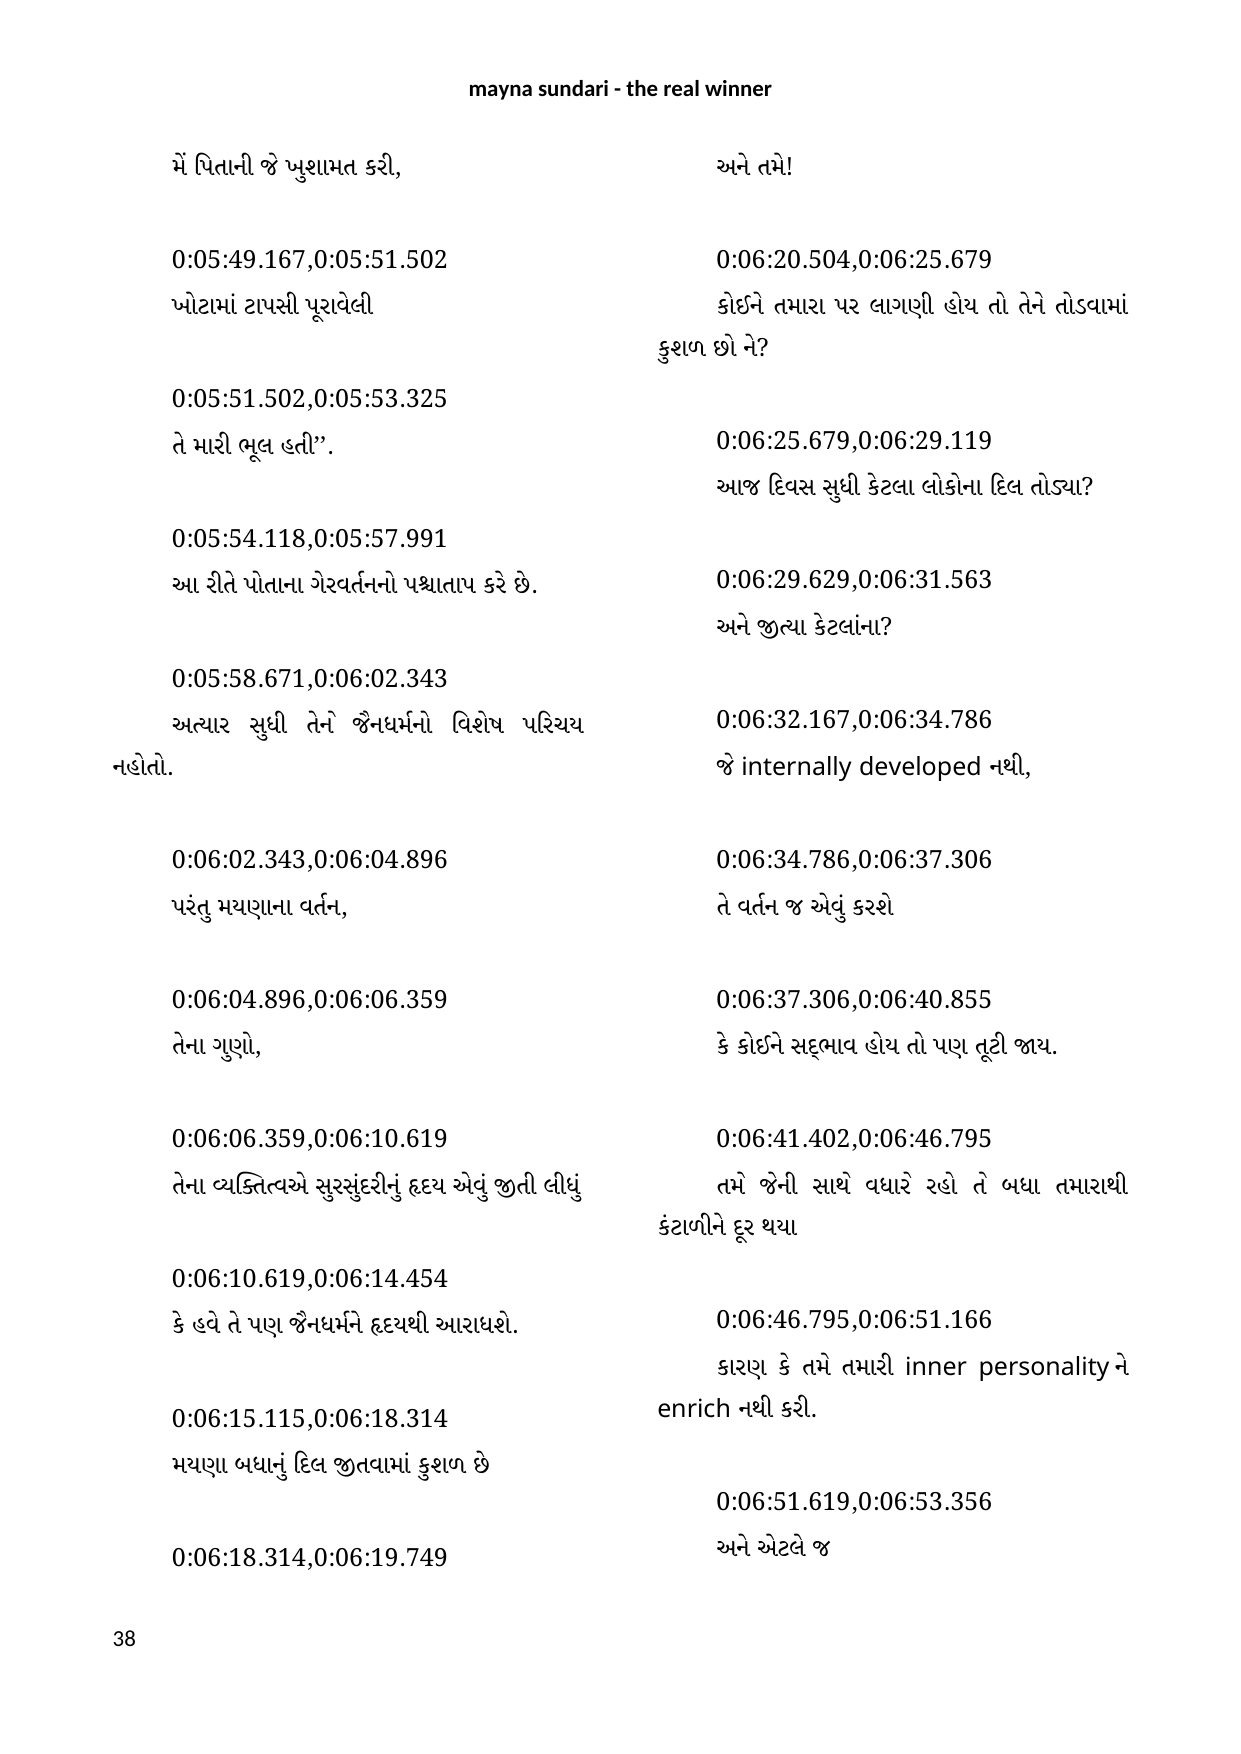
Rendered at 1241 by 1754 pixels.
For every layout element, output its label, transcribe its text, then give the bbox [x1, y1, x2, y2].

text 0:05:54.118,0:05:57.991 [112, 522, 583, 559]
text મેં પિતાની જે ખુશામત કરી, [112, 150, 583, 186]
text આજ દિવસ સુધી કેટલા લોકોના દિલ તોડ્યા? [657, 471, 1128, 507]
text 0:05:58.671,0:06:02.343 [112, 662, 583, 698]
text અને તમે! [657, 150, 1128, 186]
text 0:05:51.502,0:05:53.325 [112, 383, 583, 419]
text 0:06:02.343,0:06:04.896 [112, 843, 583, 879]
text તેના ગુણો, [112, 1030, 583, 1066]
text 0:06:34.786,0:06:37.306 [657, 843, 1128, 879]
text 0:06:32.167,0:06:34.786 [657, 704, 1128, 740]
text કોઈને તમારા પર લાગણી હોય તો તેને તોડવામાં કુશળ છો ને? [657, 290, 1128, 367]
text અત્યાર સુધી તેને જૈનધર્મનો વિશેષ પરિચય નહોતો. [112, 709, 583, 786]
text પરંતુ મયણાના વર્તન, [112, 890, 583, 926]
text તેના વ્યક્તિત્વએ સુરસુંદરીનું હૃદય એવું જીતી લીધું [112, 1169, 583, 1206]
text જે internally developed નથી, [657, 750, 1128, 786]
text તમે જેની સાથે વધારે રહો તે બધા તમારાથી કંટાળીને દૂર થયા [657, 1169, 1128, 1247]
text મયણા બધાનું દિલ જીતવામાં કુશળ છે [112, 1449, 583, 1485]
text તે મારી ભૂલ હતી’’. [112, 429, 583, 466]
text તે વર્તન જ એવું કરશે [657, 890, 1128, 926]
text 0:06:51.619,0:06:53.356 [657, 1485, 1128, 1521]
text 0:06:04.896,0:06:06.359 [112, 983, 583, 1019]
text 0:06:46.795,0:06:51.166 [657, 1304, 1128, 1340]
text 0:06:15.115,0:06:18.314 [112, 1402, 583, 1438]
text 0:06:06.359,0:06:10.619 [112, 1123, 583, 1159]
text 0:06:29.629,0:06:31.563 [657, 564, 1128, 600]
text 0:06:41.402,0:06:46.795 [657, 1123, 1128, 1159]
text 0:06:20.504,0:06:25.679 [657, 243, 1128, 279]
text 0:06:25.679,0:06:29.119 [657, 424, 1128, 461]
text ખોટામાં ટાપસી પૂરાવેલી [112, 290, 583, 326]
text 0:05:49.167,0:05:51.502 [112, 243, 583, 279]
text 0:06:37.306,0:06:40.855 [657, 983, 1128, 1019]
text કારણ કે તમે તમારી inner personalityને enrich નથી કરી. [657, 1351, 1128, 1428]
text અને એટલે જ [657, 1532, 1128, 1568]
text આ રીતે પોતાના ગેરવર્તનનો પશ્ચાતાપ કરે છે. [112, 569, 583, 605]
text અને જીત્યા કેટલાંના? [657, 611, 1128, 647]
text 0:06:18.314,0:06:19.749 [112, 1542, 583, 1578]
text કે કોઈને સદ્‌ભાવ હોય તો પણ તૂટી જાય. [657, 1030, 1128, 1066]
text કે હવે તે પણ જૈનધર્મને હૃદયથી આરાધશે. [112, 1309, 583, 1345]
text 0:06:10.619,0:06:14.454 [112, 1262, 583, 1299]
